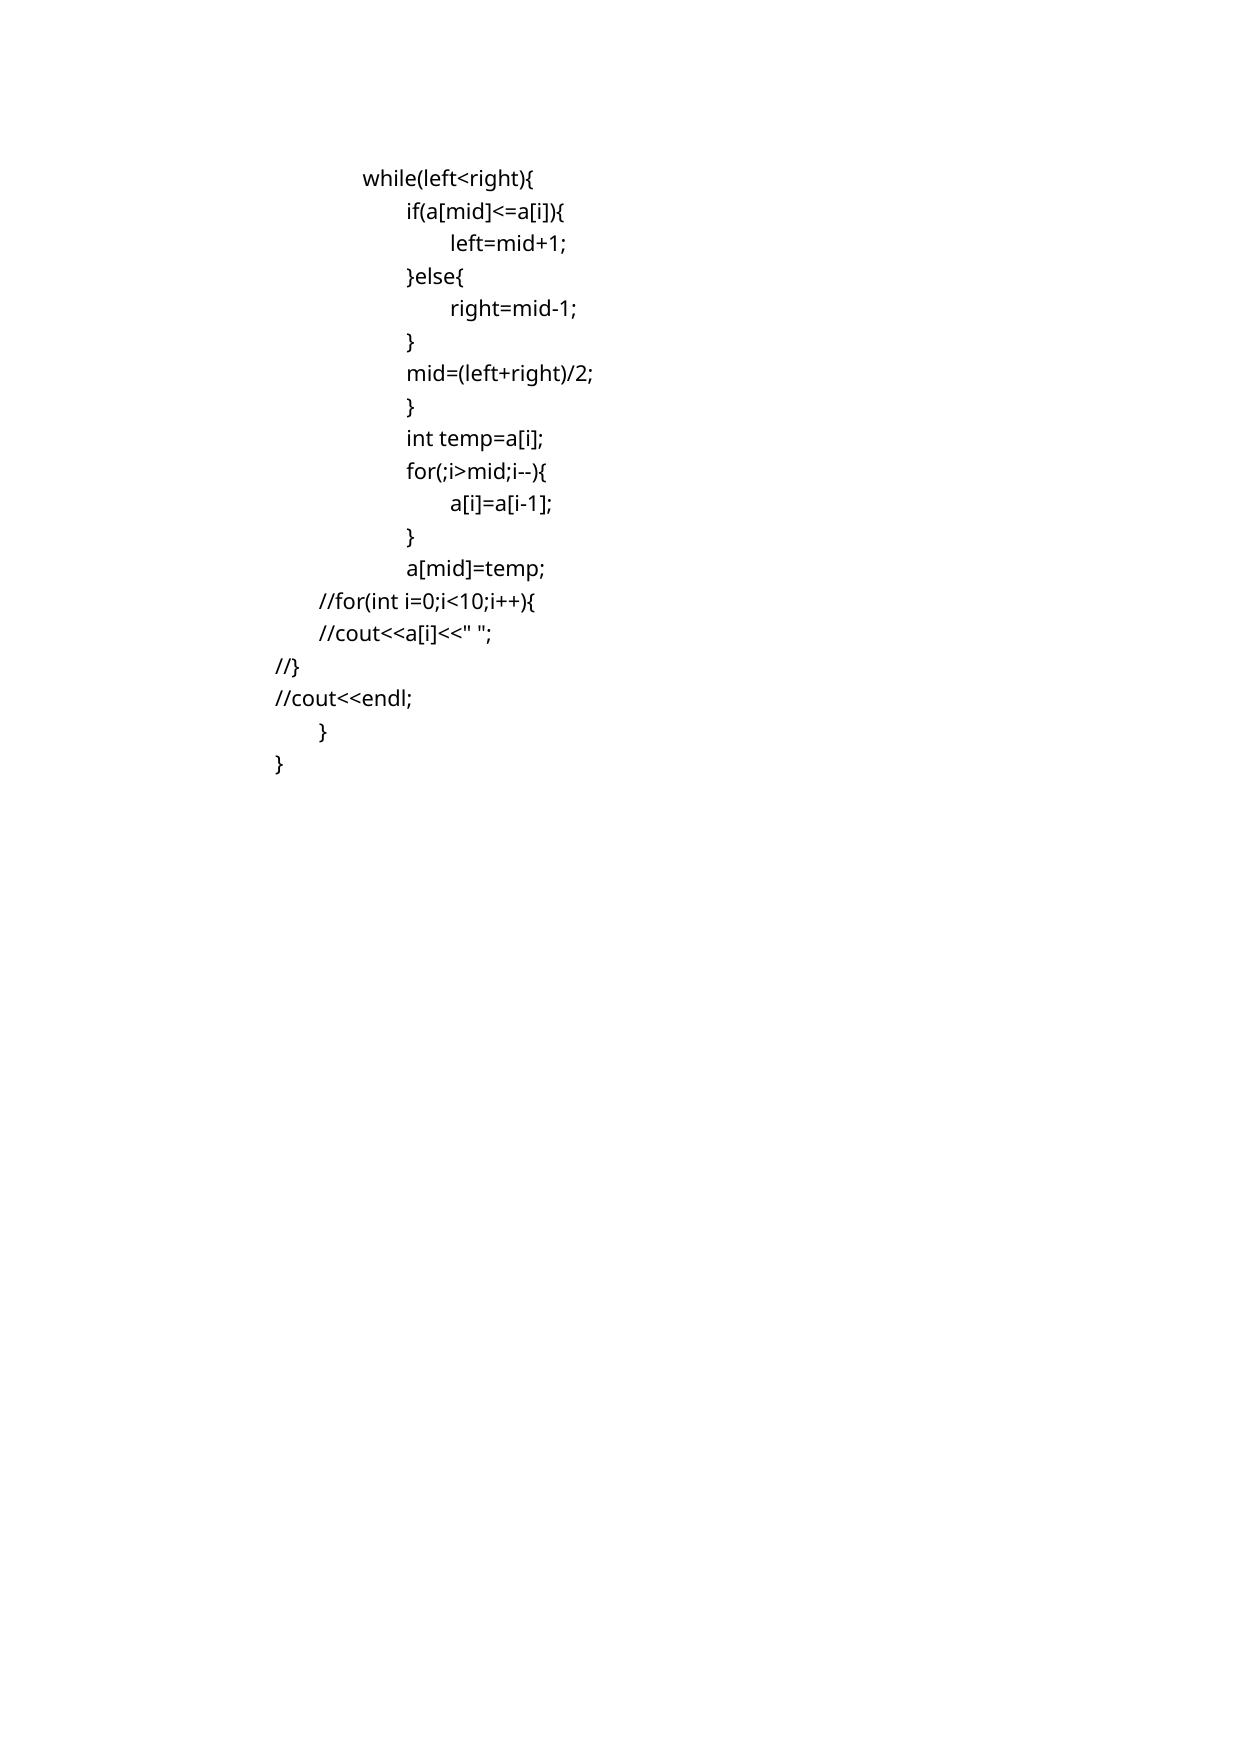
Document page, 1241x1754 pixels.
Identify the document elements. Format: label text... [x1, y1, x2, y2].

text while(left<right){ [187, 162, 1053, 194]
text if(a[mid]<=a[i]){ [187, 194, 1053, 227]
text }else{ [187, 259, 1053, 292]
text mid=(left+right)/2; [187, 357, 1053, 389]
text } [187, 389, 1053, 422]
text } [187, 714, 1053, 747]
text } [231, 747, 1053, 779]
text //for(int i=0;i<10;i++){ [187, 584, 1053, 617]
text //} [187, 649, 1053, 682]
text right=mid-1; [187, 292, 1053, 324]
text int temp=a[i]; [187, 422, 1053, 454]
text } [187, 324, 1053, 357]
text } [187, 519, 1053, 552]
text a[mid]=temp; [187, 552, 1053, 584]
text a[i]=a[i-1]; [187, 487, 1053, 519]
text //cout<<a[i]<<" "; [187, 617, 1053, 649]
text //cout<<endl; [187, 682, 1053, 714]
text left=mid+1; [187, 227, 1053, 259]
text for(;i>mid;i--){ [187, 454, 1053, 487]
